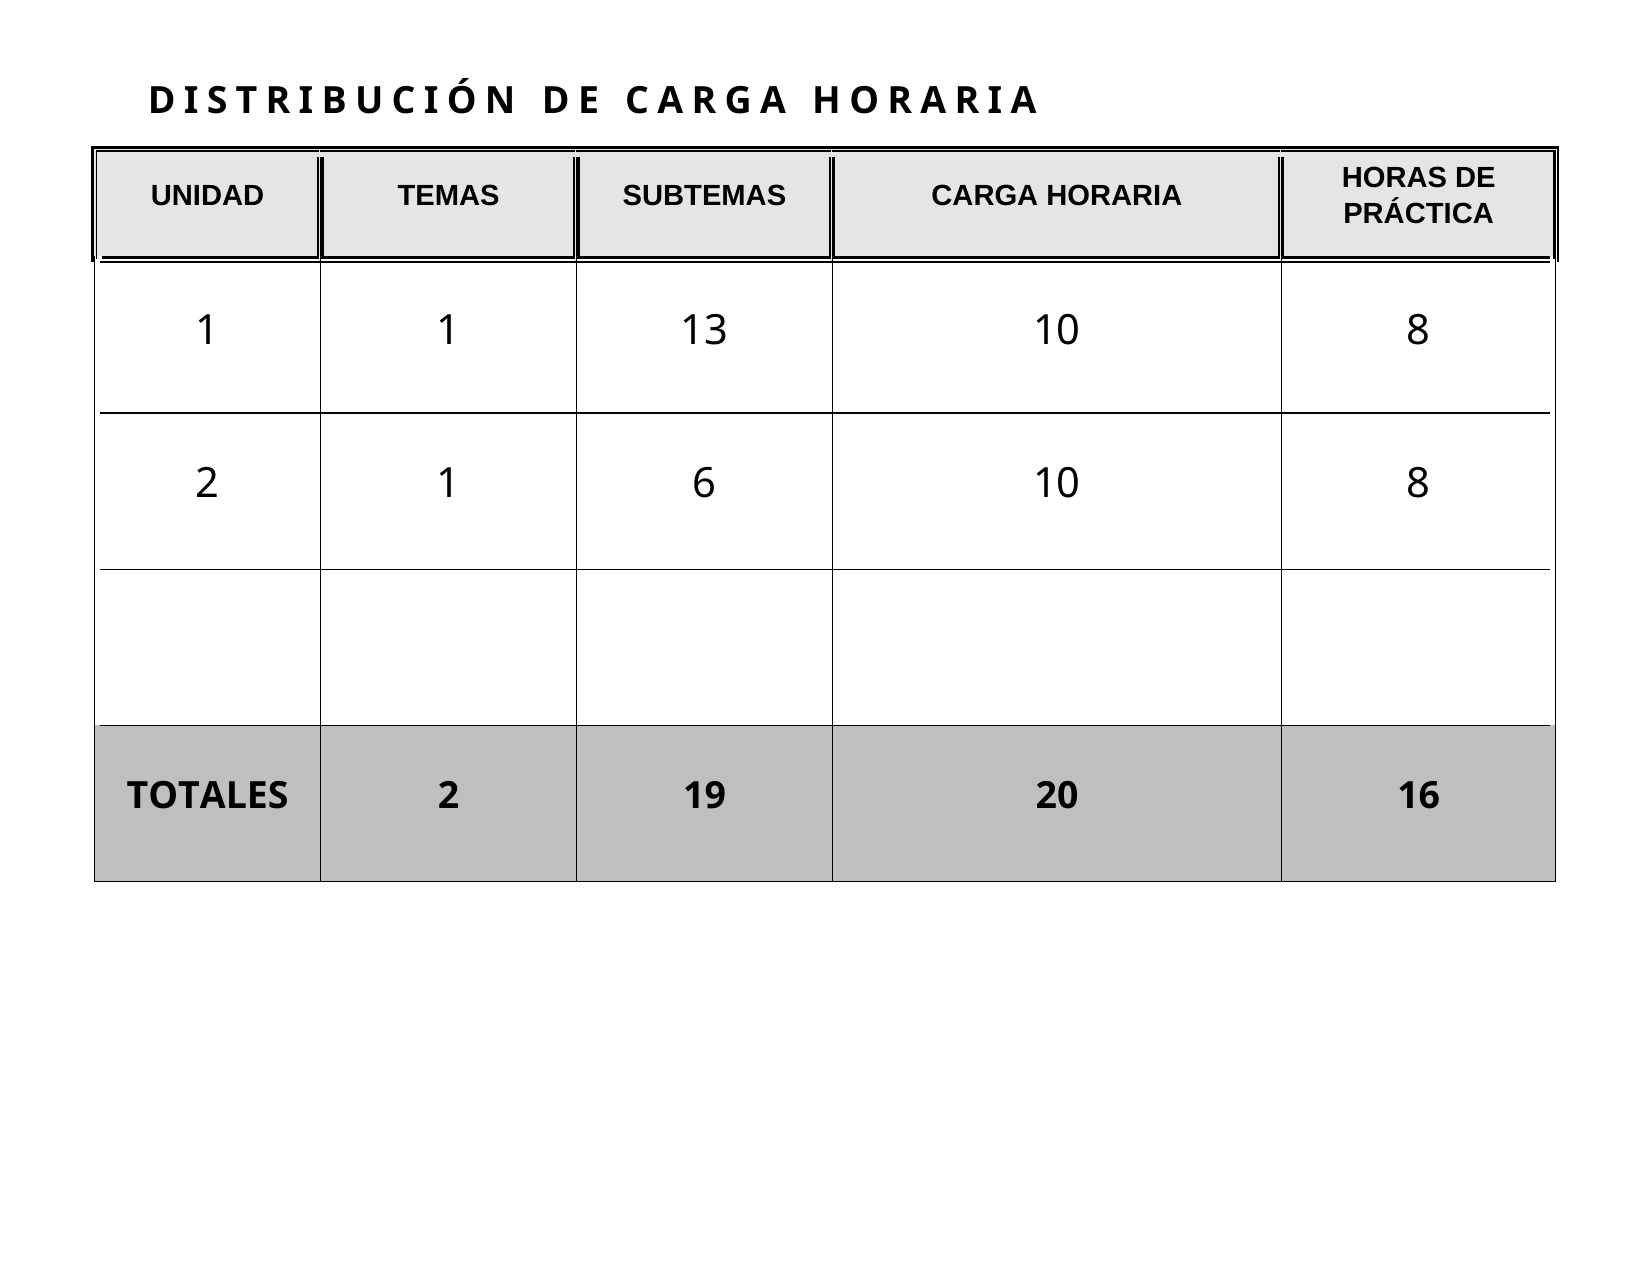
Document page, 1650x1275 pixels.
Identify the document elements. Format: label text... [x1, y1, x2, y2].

table_cell 20 [833, 726, 1281, 881]
table_cell 8 [1282, 412, 1555, 569]
table_cell [1282, 569, 1555, 725]
table_cell TOTALES [95, 725, 320, 881]
table_cell 1 [321, 263, 576, 412]
table_cell 1 [321, 414, 576, 569]
table_cell 2 [321, 726, 576, 881]
table_cell 6 [577, 414, 832, 569]
table_header TEMAS [320, 149, 576, 256]
table_cell 19 [577, 726, 832, 881]
table_cell [321, 570, 576, 725]
table_cell [833, 570, 1281, 725]
table_cell 8 [1282, 256, 1555, 412]
table_cell 10 [833, 263, 1281, 412]
text DISTRIBUCIÓN DE CARGA HORARIA [148, 74, 1502, 125]
table_cell 1 [95, 256, 320, 412]
table_header UNIDAD [94, 149, 320, 256]
table_cell 2 [95, 412, 320, 569]
table_cell [577, 570, 832, 725]
table_cell 10 [833, 414, 1281, 569]
table_header HORAS DE PRÁCTICA [1281, 152, 1553, 256]
table_cell 16 [1282, 725, 1555, 881]
table_header SUBTEMAS [576, 149, 832, 256]
table_cell 13 [577, 263, 832, 412]
table_cell [95, 569, 320, 725]
table_header CARGA HORARIA [832, 149, 1281, 256]
